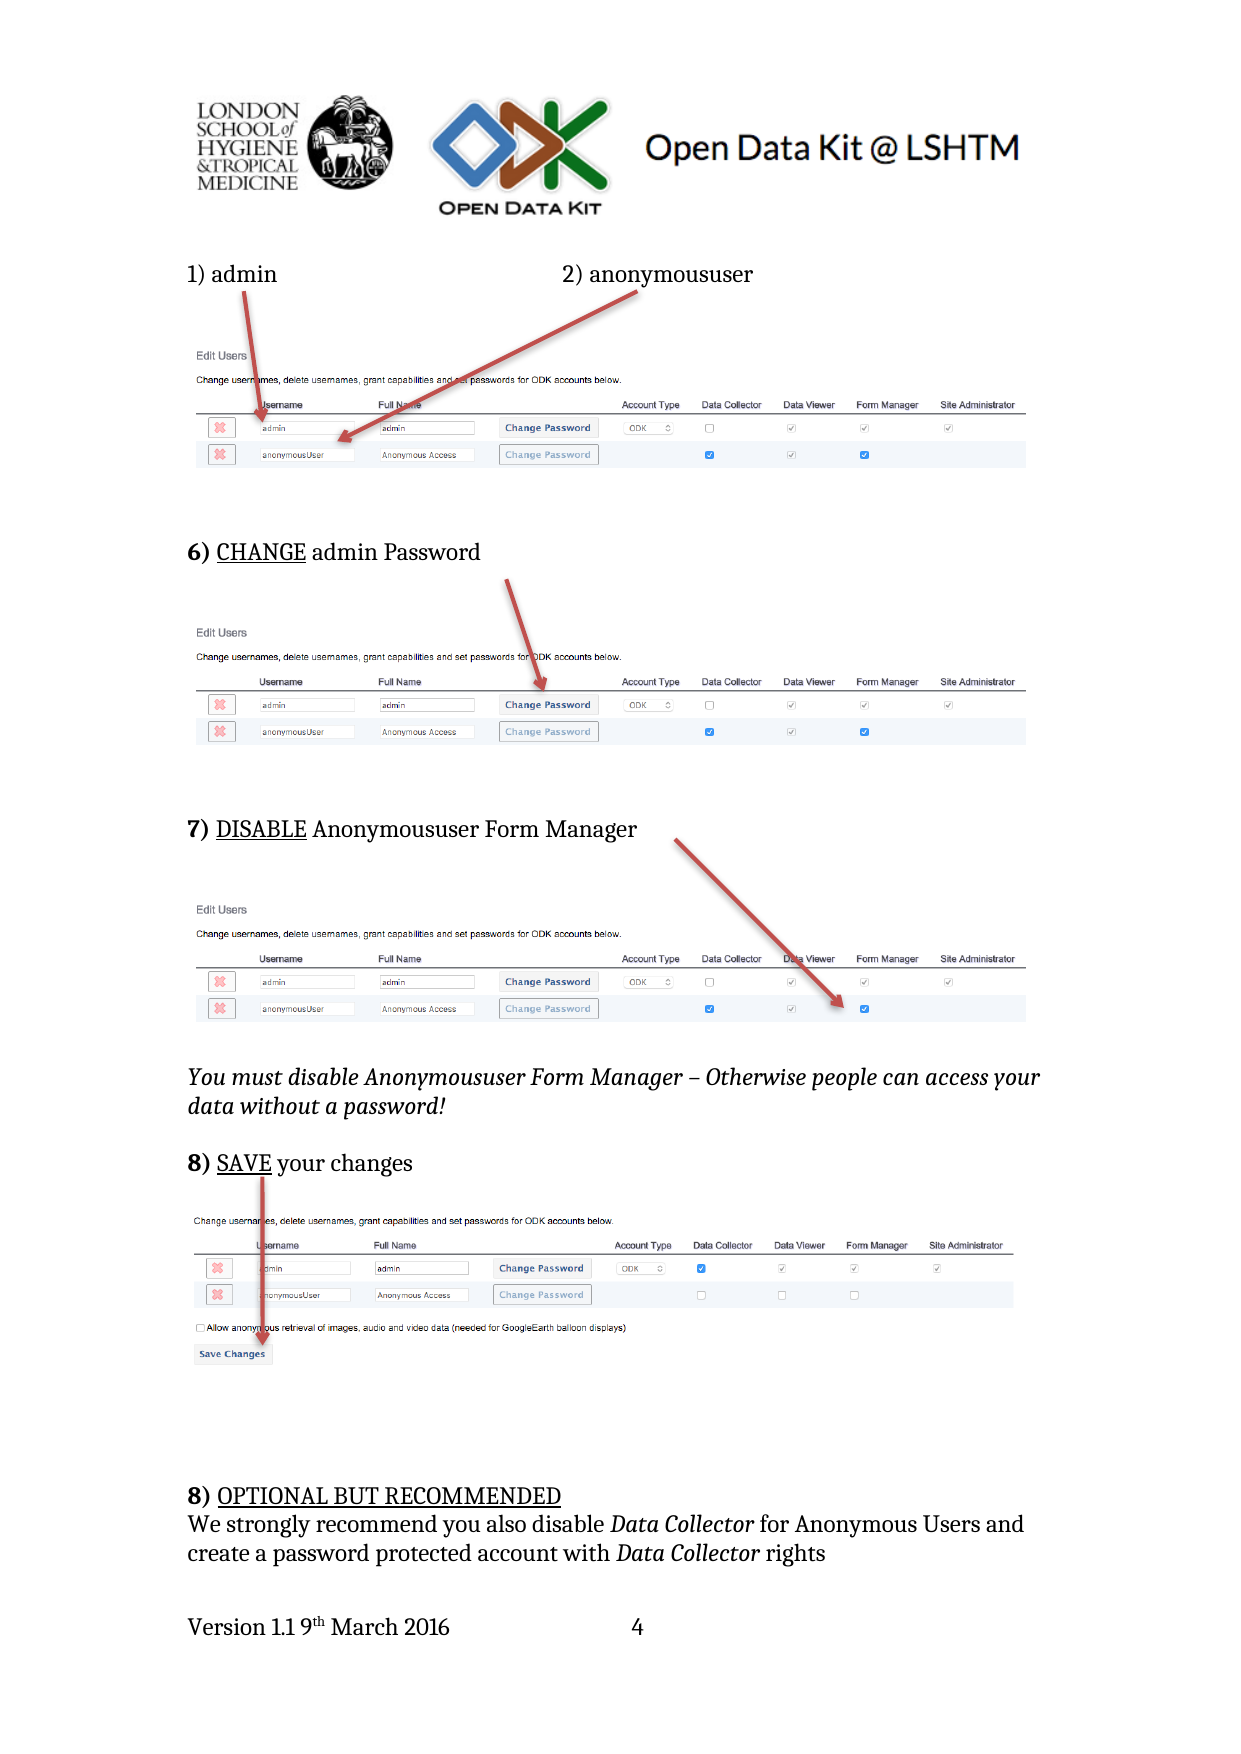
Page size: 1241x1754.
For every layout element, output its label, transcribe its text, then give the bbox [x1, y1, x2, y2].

text 8) OPTIONAL BUT RECOMMENDED [187, 1482, 1053, 1510]
text 8) SAVE your changes [187, 1149, 1053, 1178]
text 7) DISABLE Anonymoususer Form Manager [187, 814, 1053, 843]
text You must disable Anonymoususer Form Manager – Otherwise people can access your data without a password! [187, 1063, 1053, 1120]
picture [187, 900, 1050, 1034]
picture [187, 1206, 1051, 1367]
picture [187, 346, 1050, 480]
text 6) CHANGE admin Password [187, 537, 1053, 566]
text 1) admin 2) anonymoususer [187, 261, 1053, 289]
picture [187, 623, 1050, 757]
picture [187, 73, 1053, 261]
text We strongly recommend you also disable Data Collector for Anonymous Users and create a password protected account with Data Collector rights [187, 1510, 1053, 1568]
